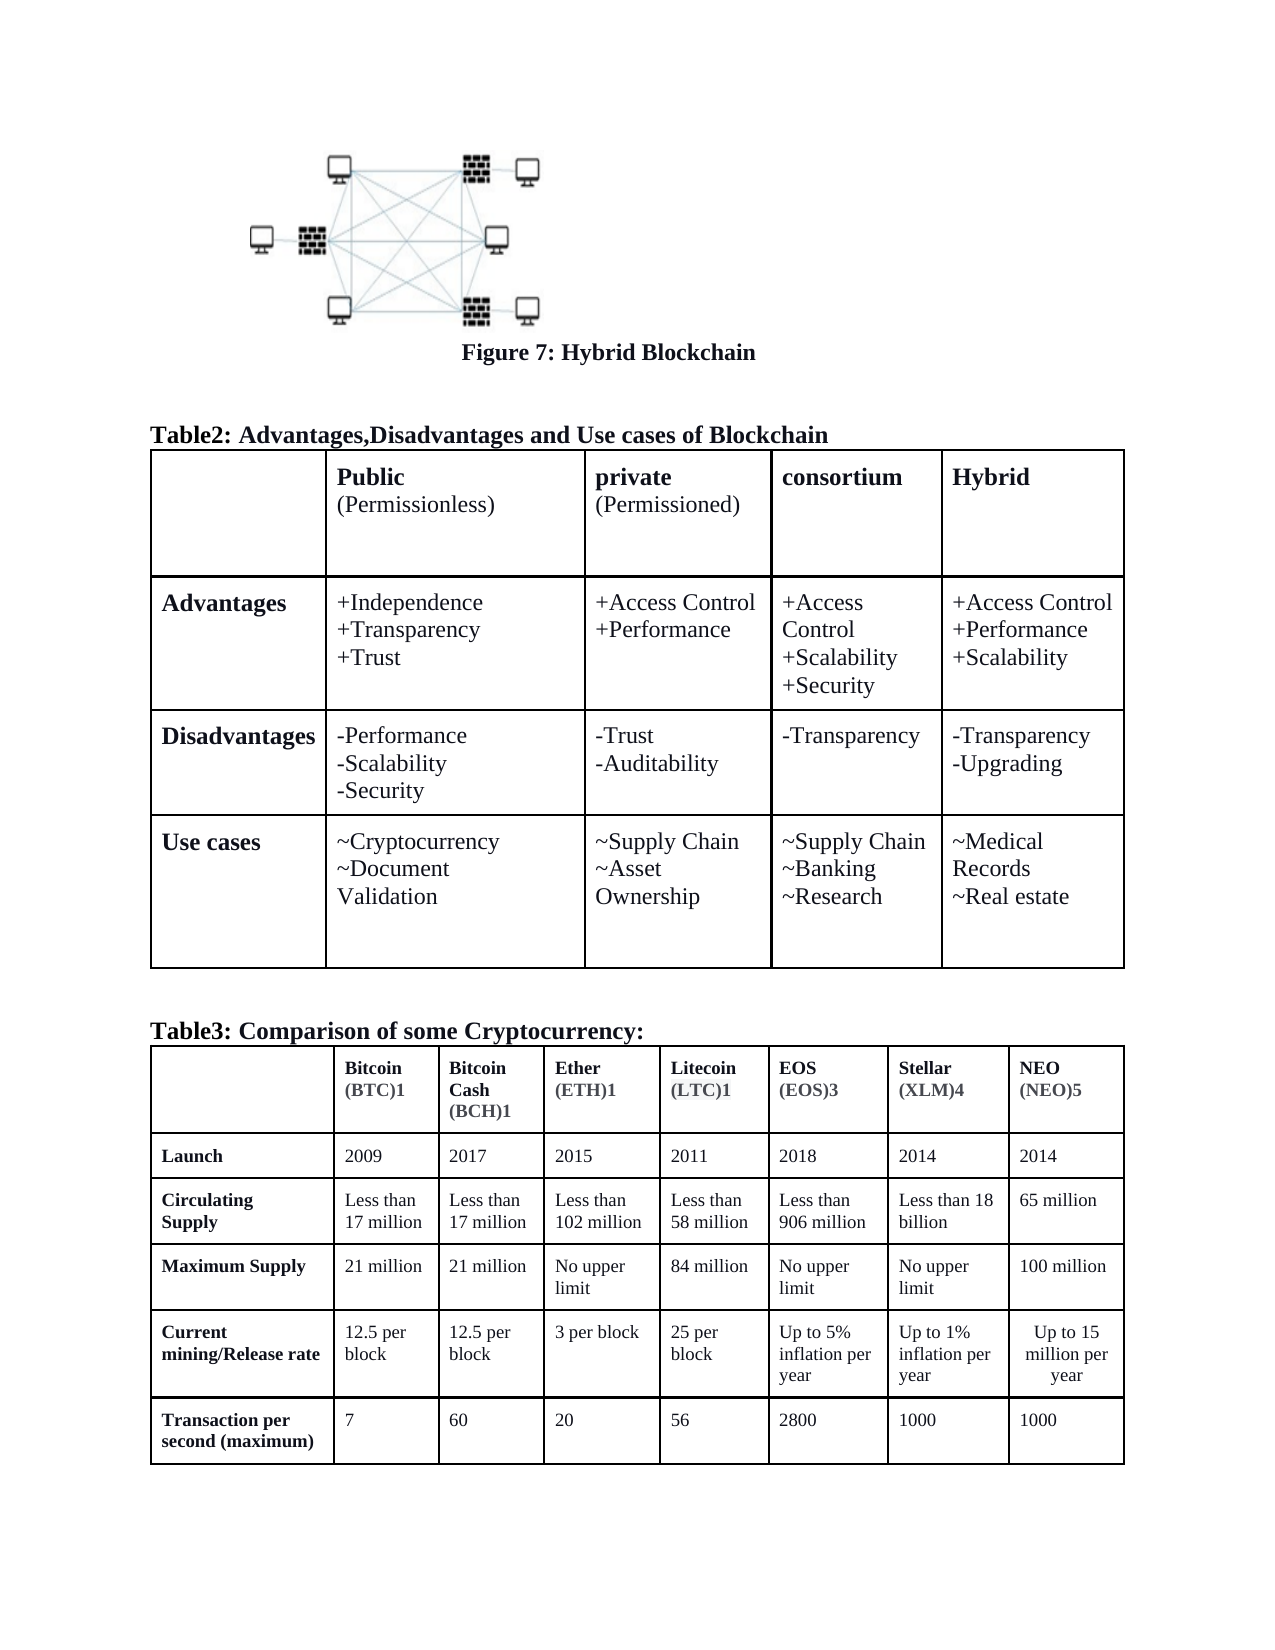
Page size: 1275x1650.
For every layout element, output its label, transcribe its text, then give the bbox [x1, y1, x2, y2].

table_header consortium [773, 451, 941, 575]
table_cell 25 per block [661, 1311, 768, 1396]
table_cell 56 [661, 1399, 768, 1462]
table_cell +Access Control +Scalability +Security [773, 578, 941, 709]
table_cell -Trust -Auditability [586, 711, 770, 814]
table_cell Transaction per second (maximum) [152, 1399, 333, 1462]
table_cell 3 per block [545, 1311, 659, 1396]
table_cell Use cases [152, 816, 325, 967]
table_cell 12.5 per block [335, 1311, 438, 1396]
table_cell Launch [152, 1134, 333, 1177]
table_cell ~Supply Chain ~Banking ~Research [773, 816, 941, 967]
table_cell +Access Control +Performance [586, 578, 770, 709]
table_cell Up to 5% inflation per year [770, 1311, 887, 1396]
table_cell 21 million [440, 1245, 543, 1309]
text Table2: Advantages,Disadvantages and Use cases of Blockchain [150, 421, 1125, 449]
table_header Bitcoin (BTC)1 [335, 1047, 438, 1132]
table_cell No upper limit [770, 1245, 887, 1309]
table_cell 2009 [335, 1134, 438, 1177]
table_cell Advantages [152, 578, 325, 709]
table_cell 60 [440, 1399, 543, 1462]
table_cell 2017 [440, 1134, 543, 1177]
table_cell ~Medical Records ~Real estate [943, 816, 1123, 967]
table_cell 20 [545, 1399, 659, 1462]
table_cell Less than 18 billion [889, 1179, 1008, 1243]
table_cell Less than 58 million [661, 1179, 768, 1243]
table_cell Current mining/Release rate [152, 1311, 333, 1396]
table_cell 84 million [661, 1245, 768, 1309]
table_cell 2014 [1010, 1134, 1123, 1177]
table_cell -Transparency -Upgrading [943, 711, 1123, 814]
table_cell Circulating Supply [152, 1179, 333, 1243]
table_cell 1000 [1010, 1399, 1123, 1462]
table_cell Up to 15 million per year [1010, 1311, 1123, 1396]
table_cell -Transparency [773, 711, 941, 814]
table_header Hybrid [943, 451, 1123, 575]
table_cell Maximum Supply [152, 1245, 333, 1309]
table_cell 2014 [889, 1134, 1008, 1177]
table_cell ~Supply Chain ~Asset Ownership [586, 816, 770, 967]
table_cell No upper limit [545, 1245, 659, 1309]
table_cell +Access Control +Performance +Scalability [943, 578, 1123, 709]
table_header [152, 451, 325, 575]
table_header Bitcoin Cash (BCH)1 [440, 1047, 543, 1132]
table_header NEO (NEO)5 [1010, 1047, 1123, 1132]
table_cell Disadvantages [152, 711, 325, 814]
table_cell 65 million [1010, 1179, 1123, 1243]
text Table3: Comparison of some Cryptocurrency: [150, 1016, 1125, 1044]
table_cell 2018 [770, 1134, 887, 1177]
table_header Litecoin (LTC)1 [661, 1047, 768, 1132]
table_cell Up to 1% inflation per year [889, 1311, 1008, 1396]
table_header [152, 1047, 333, 1132]
picture [250, 150, 544, 333]
table_cell +Independence +Transparency +Trust [327, 578, 584, 709]
table_cell 2015 [545, 1134, 659, 1177]
table_cell 2800 [770, 1399, 887, 1462]
table_cell No upper limit [889, 1245, 1008, 1309]
table_header Ether (ETH)1 [545, 1047, 659, 1132]
table_cell 100 million [1010, 1245, 1123, 1309]
table_header Stellar (XLM)4 [889, 1047, 1008, 1132]
table_header EOS (EOS)3 [770, 1047, 887, 1132]
table_cell Less than 102 million [545, 1179, 659, 1243]
table_cell 7 [335, 1399, 438, 1462]
table_header Public (Permissionless) [327, 451, 584, 575]
table_cell Less than 17 million [335, 1179, 438, 1243]
table_cell 1000 [889, 1399, 1008, 1462]
table_cell ~Cryptocurrency ~Document Validation [327, 816, 584, 967]
text Figure 7: Hybrid Blockchain [375, 338, 1125, 365]
table_cell -Performance -Scalability -Security [327, 711, 584, 814]
table_cell Less than 17 million [440, 1179, 543, 1243]
table_cell 12.5 per block [440, 1311, 543, 1396]
table_cell Less than 906 million [770, 1179, 887, 1243]
table_cell 21 million [335, 1245, 438, 1309]
table_cell 2011 [661, 1134, 768, 1177]
table_header private (Permissioned) [586, 451, 770, 575]
